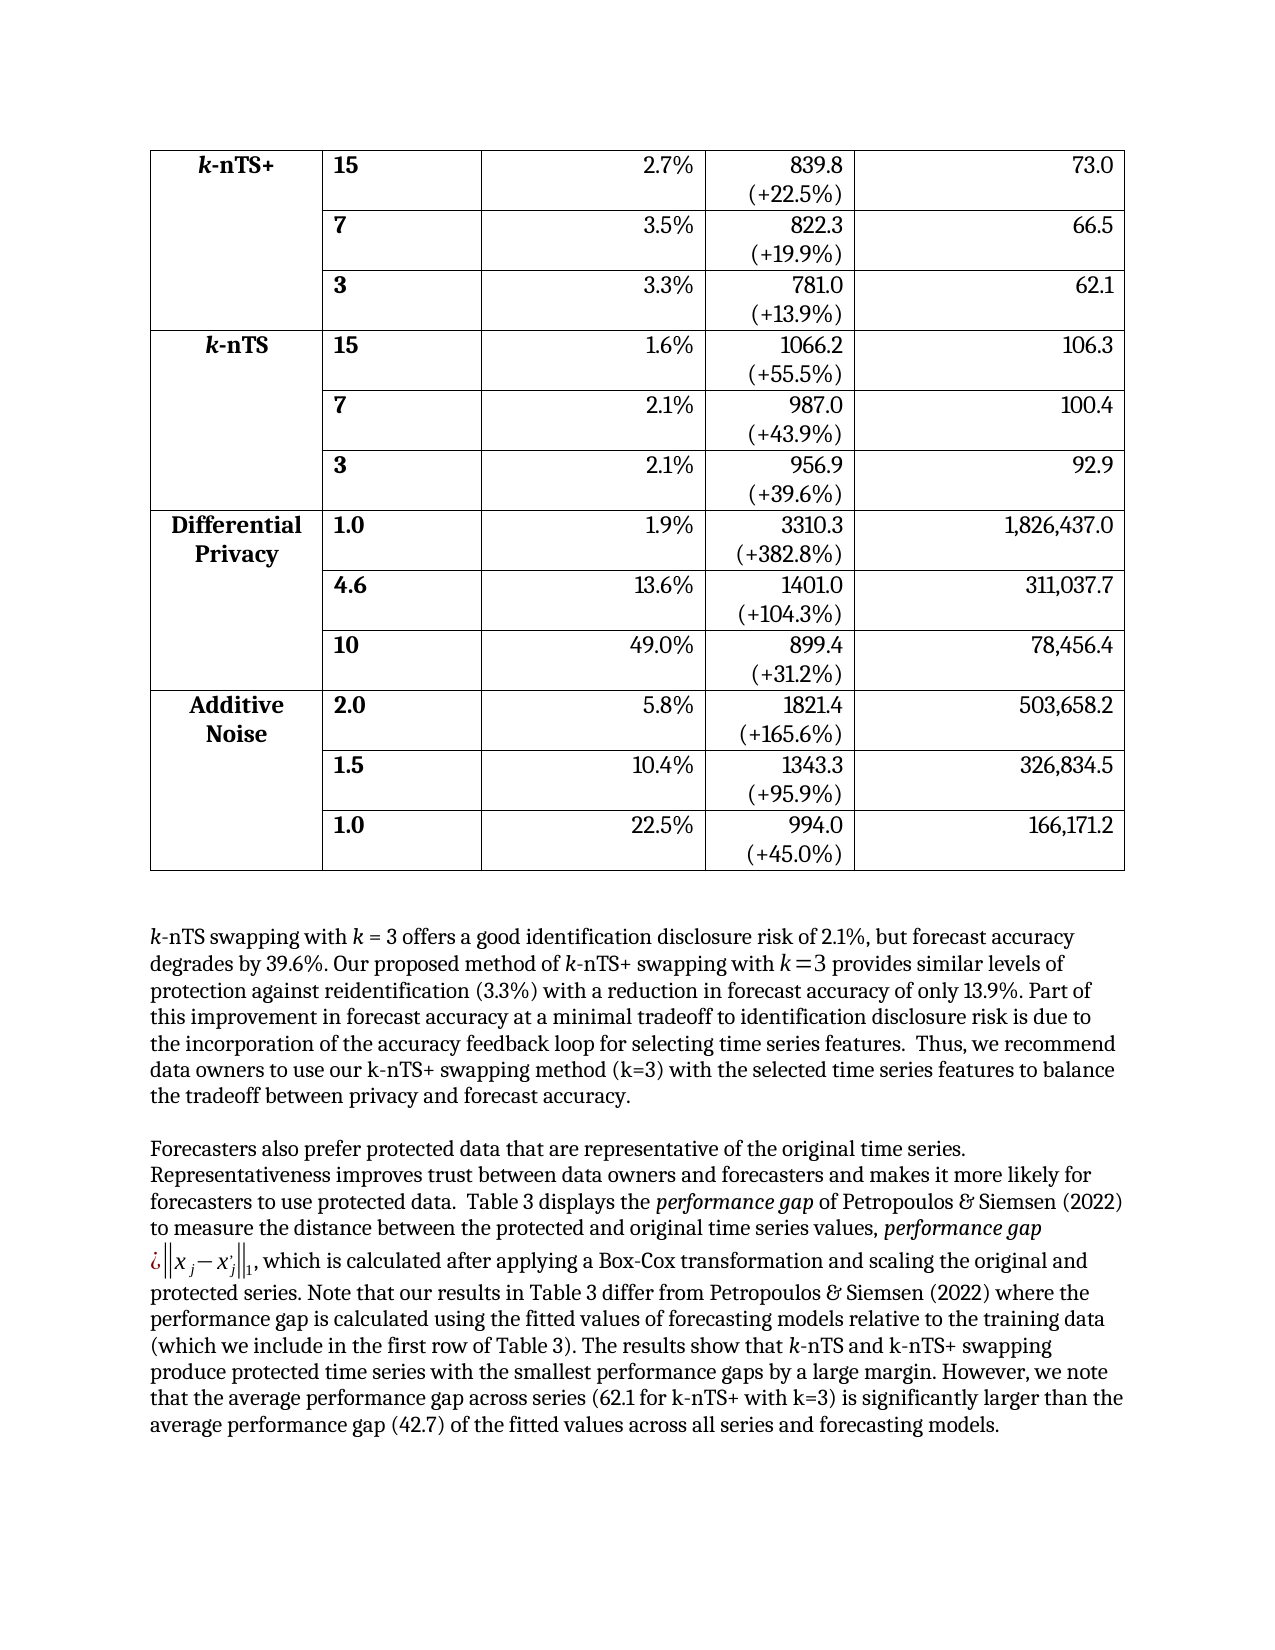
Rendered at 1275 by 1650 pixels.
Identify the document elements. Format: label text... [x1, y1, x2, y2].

table_cell 7 [323, 211, 481, 270]
table_cell 1.0 [323, 811, 481, 870]
table_cell 49.0% [482, 631, 705, 690]
table_cell 2.1% [482, 451, 705, 510]
table_cell 1066.2 (+55.5%) [706, 331, 854, 390]
table_cell 1401.0 (+104.3%) [706, 571, 854, 630]
table_cell 1.0 [323, 511, 481, 570]
table_cell 1,826,437.0 [855, 511, 1124, 570]
table_cell 1.6% [482, 331, 705, 390]
table_cell 4.6 [323, 571, 481, 630]
table_cell 839.8 (+22.5%) [706, 151, 854, 210]
table_cell k-nTS [151, 331, 322, 510]
table_cell 66.5 [855, 211, 1124, 270]
table_cell 3 [323, 271, 481, 330]
table_cell 100.4 [855, 391, 1124, 450]
table_cell 326,834.5 [855, 751, 1124, 810]
table_cell Additive Noise [151, 691, 322, 870]
table_cell 78,456.4 [855, 631, 1124, 690]
table_cell 1821.4 (+165.6%) [706, 691, 854, 750]
table_cell 7 [323, 391, 481, 450]
table_cell 956.9 (+39.6%) [706, 451, 854, 510]
table_cell 3 [323, 451, 481, 510]
table_cell Differential Privacy [151, 511, 322, 690]
text Forecasters also prefer protected data that are representative of the original time series. Representativeness improves trust between data owners and forecasters and makes it more likely for forecasters to use protected data. Table 3 displays the performance gap of Petropoulos & Siemsen (2022) to measure the distance between the protected and original time series values, performance gap , which is calculated after applying a Box-Cox transformation and scaling the original and protected series. Note that our results in Table 3 differ from Petropoulos & Siemsen (2022) where the performance gap is calculated using the fitted values of forecasting models relative to the training data (which we include in the first row of Table 3). The results show that k-nTS and k-nTS+ swapping produce protected time series with the smallest performance gaps by a large margin. However, we note that the average performance gap across series (62.1 for k-nTS+ with k=3) is significantly larger than the average performance gap (42.7) of the fitted values across all series and forecasting models. [150, 1136, 1125, 1438]
table_cell 311,037.7 [855, 571, 1124, 630]
table_cell 10 [323, 631, 481, 690]
table_cell 994.0 (+45.0%) [706, 811, 854, 870]
table_cell 15 [323, 331, 481, 390]
table_cell 2.0 [323, 691, 481, 750]
table_cell 10.4% [482, 751, 705, 810]
table_cell 13.6% [482, 571, 705, 630]
table_cell 1.9% [482, 511, 705, 570]
table_cell 822.3 (+19.9%) [706, 211, 854, 270]
table_cell 1.5 [323, 751, 481, 810]
table_cell 73.0 [855, 151, 1124, 210]
table_cell k-nTS+ [151, 151, 322, 330]
table_cell 5.8% [482, 691, 705, 750]
table_cell 3.5% [482, 211, 705, 270]
table_cell 166,171.2 [855, 811, 1124, 870]
table_cell 3.3% [482, 271, 705, 330]
table_cell 106.3 [855, 331, 1124, 390]
table_cell 503,658.2 [855, 691, 1124, 750]
text k-nTS swapping with k = 3 offers a good identification disclosure risk of 2.1%, but forecast accuracy degrades by 39.6%. Our proposed method of k-nTS+ swapping with provides similar levels of protection against reidentification (3.3%) with a reduction in forecast accuracy of only 13.9%. Part of this improvement in forecast accuracy at a minimal tradeoff to identification disclosure risk is due to the incorporation of the accuracy feedback loop for selecting time series features. Thus, we recommend data owners to use our k-nTS+ swapping method (k=3) with the selected time series features to balance the tradeoff between privacy and forecast accuracy. [150, 924, 1125, 1109]
table_cell 2.7% [482, 151, 705, 210]
table_cell 899.4 (+31.2%) [706, 631, 854, 690]
table_cell 987.0 (+43.9%) [706, 391, 854, 450]
table_cell 92.9 [855, 451, 1124, 510]
table_cell 62.1 [855, 271, 1124, 330]
table_cell 22.5% [482, 811, 705, 870]
table_cell 2.1% [482, 391, 705, 450]
table_cell 3310.3 (+382.8%) [706, 511, 854, 570]
table_cell 781.0 (+13.9%) [706, 271, 854, 330]
table_cell 15 [323, 151, 481, 210]
table_cell 1343.3 (+95.9%) [706, 751, 854, 810]
